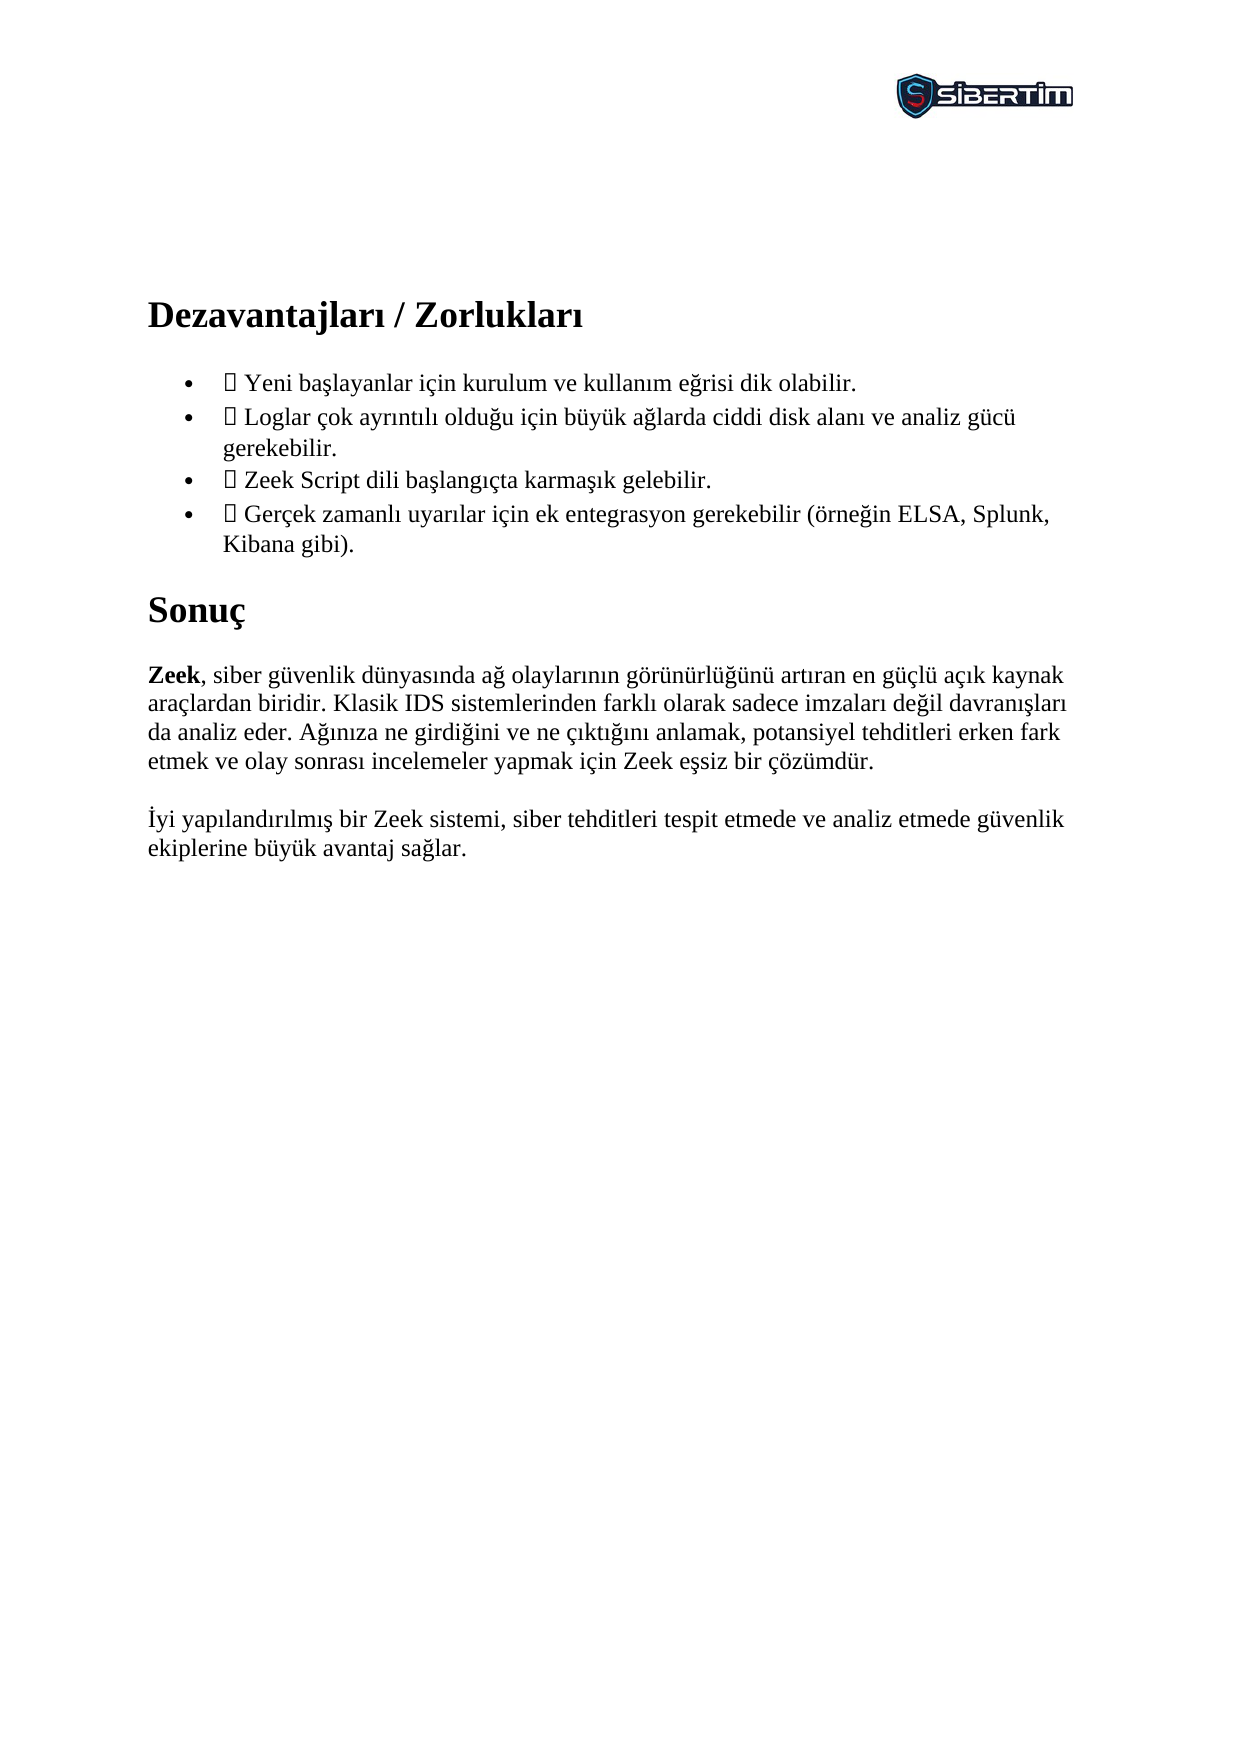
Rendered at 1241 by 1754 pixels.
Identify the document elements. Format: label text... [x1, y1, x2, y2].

list ❌ Zeek Script dili başlangıçta karmaşık gelebilir. [185, 461, 1093, 495]
picture [893, 73, 1074, 119]
text Zeek, siber güvenlik dünyasında ağ olaylarının görünürlüğünü artıran en güçlü açık kaynak araçlardan biridir. Klasik IDS sistemlerinden farklı olarak sadece imzaları değil davranışları da analiz eder. Ağınıza ne girdiğini ve ne çıktığını anlamak, potansiyel tehditleri erken fark etmek ve olay sonrası incelemeler yapmak için Zeek eşsiz bir çözümdür. [148, 660, 1093, 775]
list ❌ Gerçek zamanlı uyarılar için ek entegrasyon gerekebilir (örneğin ELSA, Splunk, Kibana gibi). [185, 495, 1093, 558]
list ❌ Loglar çok ayrıntılı olduğu için büyük ağlarda ciddi disk alanı ve analiz gücü gerekebilir. [185, 398, 1093, 461]
text Sonuç [148, 587, 1093, 631]
text İyi yapılandırılmış bir Zeek sistemi, siber tehditleri tespit etmede ve analiz etmede güvenlik ekiplerine büyük avantaj sağlar. [148, 804, 1093, 861]
text Dezavantajları / Zorlukları [148, 292, 1093, 335]
list ❌ Yeni başlayanlar için kurulum ve kullanım eğrisi dik olabilir. [185, 364, 1093, 398]
